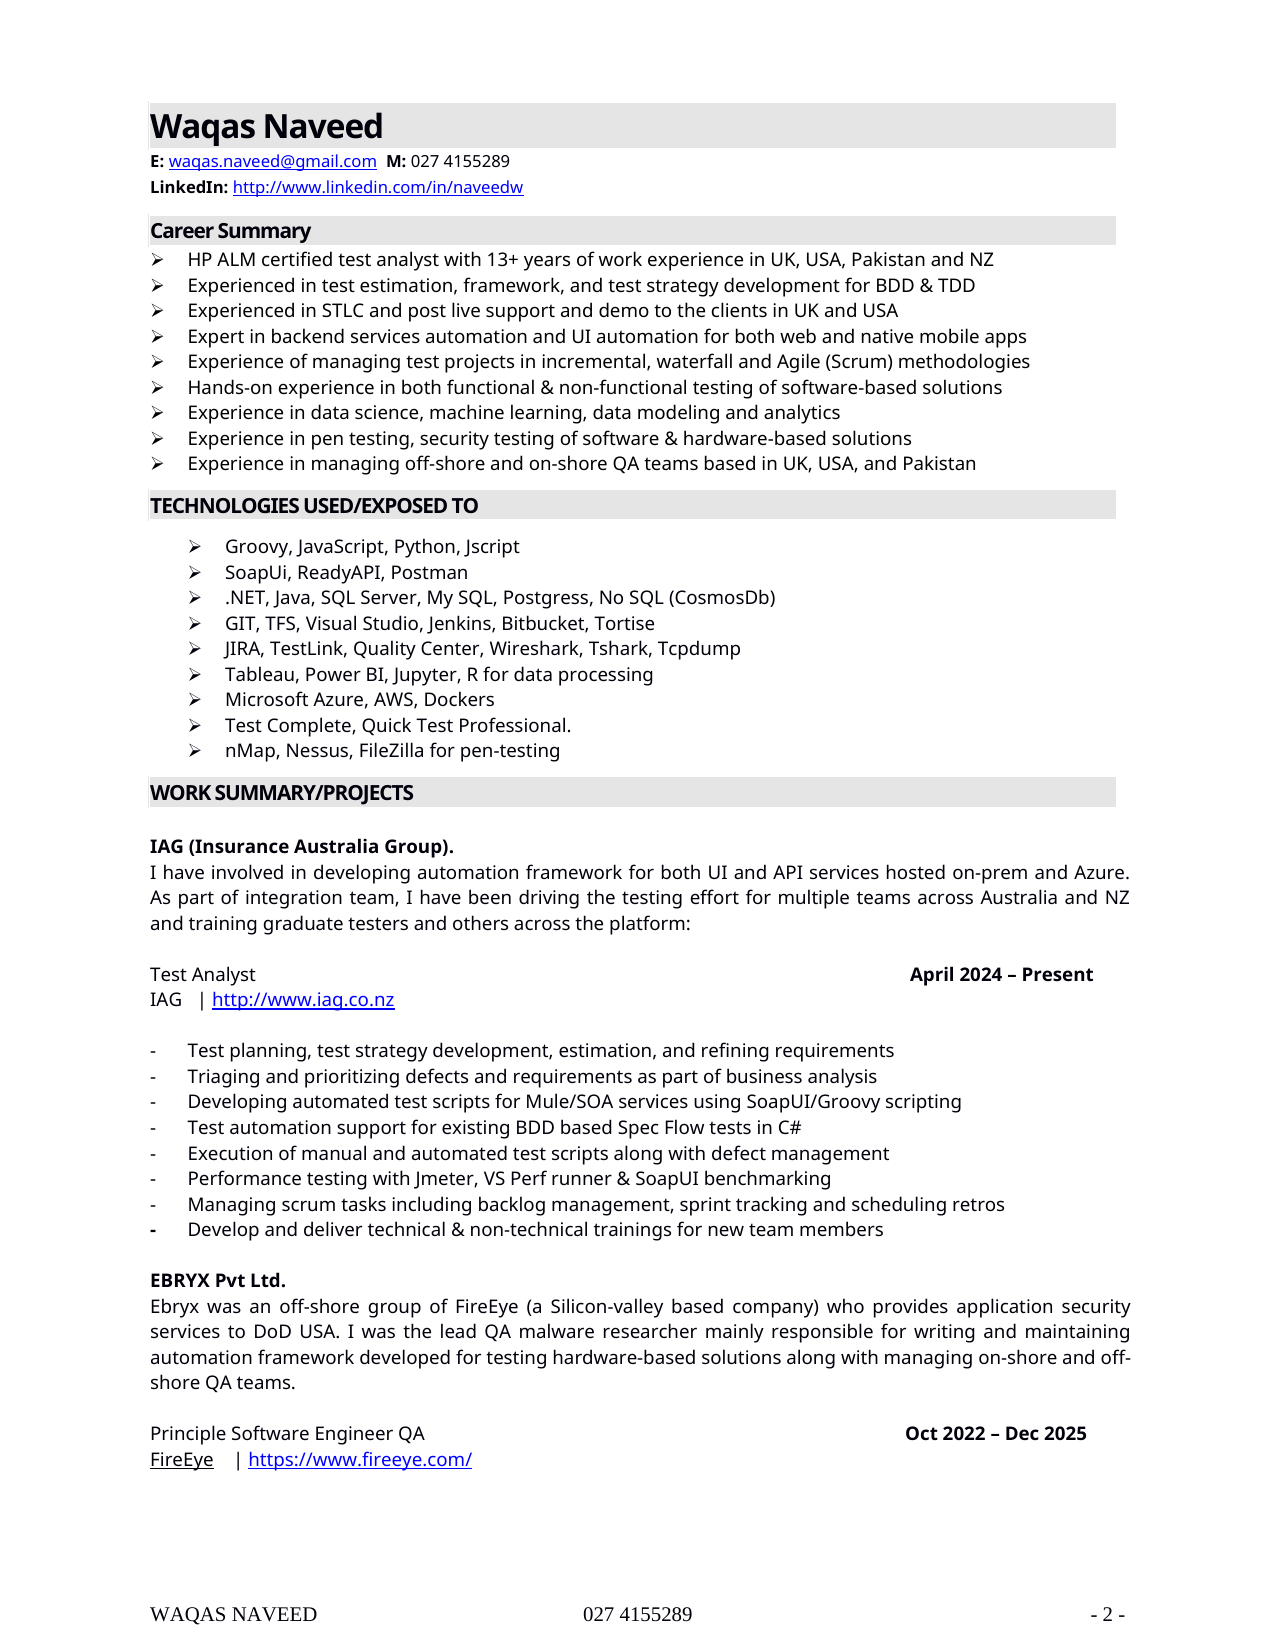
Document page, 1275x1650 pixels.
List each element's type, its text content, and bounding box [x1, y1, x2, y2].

list Tableau, Power BI, Jupyter, R for data processing [187, 661, 1132, 687]
text LinkedIn: http://www.linkedin.com/in/naveedw [150, 176, 1116, 198]
text EBRYX Pvt Ltd. [150, 1267, 1132, 1293]
list Developing automated test scripts for Mule/SOA services using SoapUI/Groovy scripting [150, 1089, 1132, 1114]
text Test Analyst April 2024 – Present [150, 961, 1132, 987]
list .NET, Java, SQL Server, My SQL, Postgress, No SQL (CosmosDb) [187, 584, 1132, 610]
text I have involved in developing automation framework for both UI and API services hosted on-prem and Azure. As part of integration team, I have been driving the testing effort for multiple teams across Australia and NZ and training graduate testers and others across the platform: [150, 859, 1132, 936]
list Expert in backend services automation and UI automation for both web and native mobile apps [150, 323, 1116, 349]
list Groovy, JavaScript, Python, Jscript [187, 533, 1132, 559]
text E: waqas.naveed@gmail.com M: 027 4155289 [150, 150, 1116, 172]
text Principle Software Engineer QA Oct 2022 – Dec 2025 [150, 1421, 1132, 1446]
list Experience in pen testing, security testing of software & hardware-based solutions [150, 425, 1116, 451]
list Experience of managing test projects in incremental, waterfall and Agile (Scrum) methodologies [150, 349, 1116, 374]
list Test Complete, Quick Test Professional. [187, 712, 1132, 738]
list Test planning, test strategy development, estimation, and refining requirements [150, 1038, 1132, 1063]
list Microsoft Azure, AWS, Dockers [187, 687, 1132, 712]
title WORK SUMMARY/PROJECTS [150, 777, 1116, 807]
list Experienced in test estimation, framework, and test strategy development for BDD & TDD [150, 272, 1116, 298]
list Hands-on experience in both functional & non-functional testing of software-based solutions [150, 374, 1116, 400]
title Career Summary [150, 216, 1116, 245]
list Execution of manual and automated test scripts along with defect management [150, 1140, 1132, 1165]
list Triaging and prioritizing defects and requirements as part of business analysis [150, 1063, 1132, 1089]
text Ebryx was an off-shore group of FireEye (a Silicon-valley based company) who provides application security services to DoD USA. I was the lead QA malware researcher mainly responsible for writing and maintaining automation framework developed for testing hardware-based solutions along with managing on-shore and off-shore QA teams. [150, 1293, 1132, 1395]
title TECHNOLOGIES USED/EXPOSED TO [150, 490, 1116, 519]
list Test automation support for existing BDD based Spec Flow tests in C# [150, 1114, 1132, 1140]
list nMap, Nessus, FileZilla for pen-testing [187, 738, 1132, 763]
title Waqas Naveed [150, 103, 1116, 148]
list Managing scrum tasks including backlog management, sprint tracking and scheduling retros [150, 1191, 1132, 1216]
text FireEye | https://www.fireeye.com/ [150, 1446, 1132, 1472]
list Experienced in STLC and post live support and demo to the clients in UK and USA [150, 298, 1116, 323]
list GIT, TFS, Visual Studio, Jenkins, Bitbucket, Tortise [187, 610, 1132, 636]
list Performance testing with Jmeter, VS Perf runner & SoapUI benchmarking [150, 1165, 1132, 1191]
list SoapUi, ReadyAPI, Postman [187, 559, 1132, 584]
list Develop and deliver technical & non-technical trainings for new team members [150, 1216, 1132, 1242]
list JIRA, TestLink, Quality Center, Wireshark, Tshark, Tcpdump [187, 636, 1132, 661]
text IAG (Insurance Australia Group). [150, 833, 1132, 859]
list Experience in data science, machine learning, data modeling and analytics [150, 400, 1116, 425]
text IAG | http://www.iag.co.nz [150, 987, 1132, 1012]
list Experience in managing off-shore and on-shore QA teams based in UK, USA, and Pakistan [150, 451, 1116, 476]
list HP ALM certified test analyst with 13+ years of work experience in UK, USA, Pakistan and NZ [150, 247, 1116, 272]
